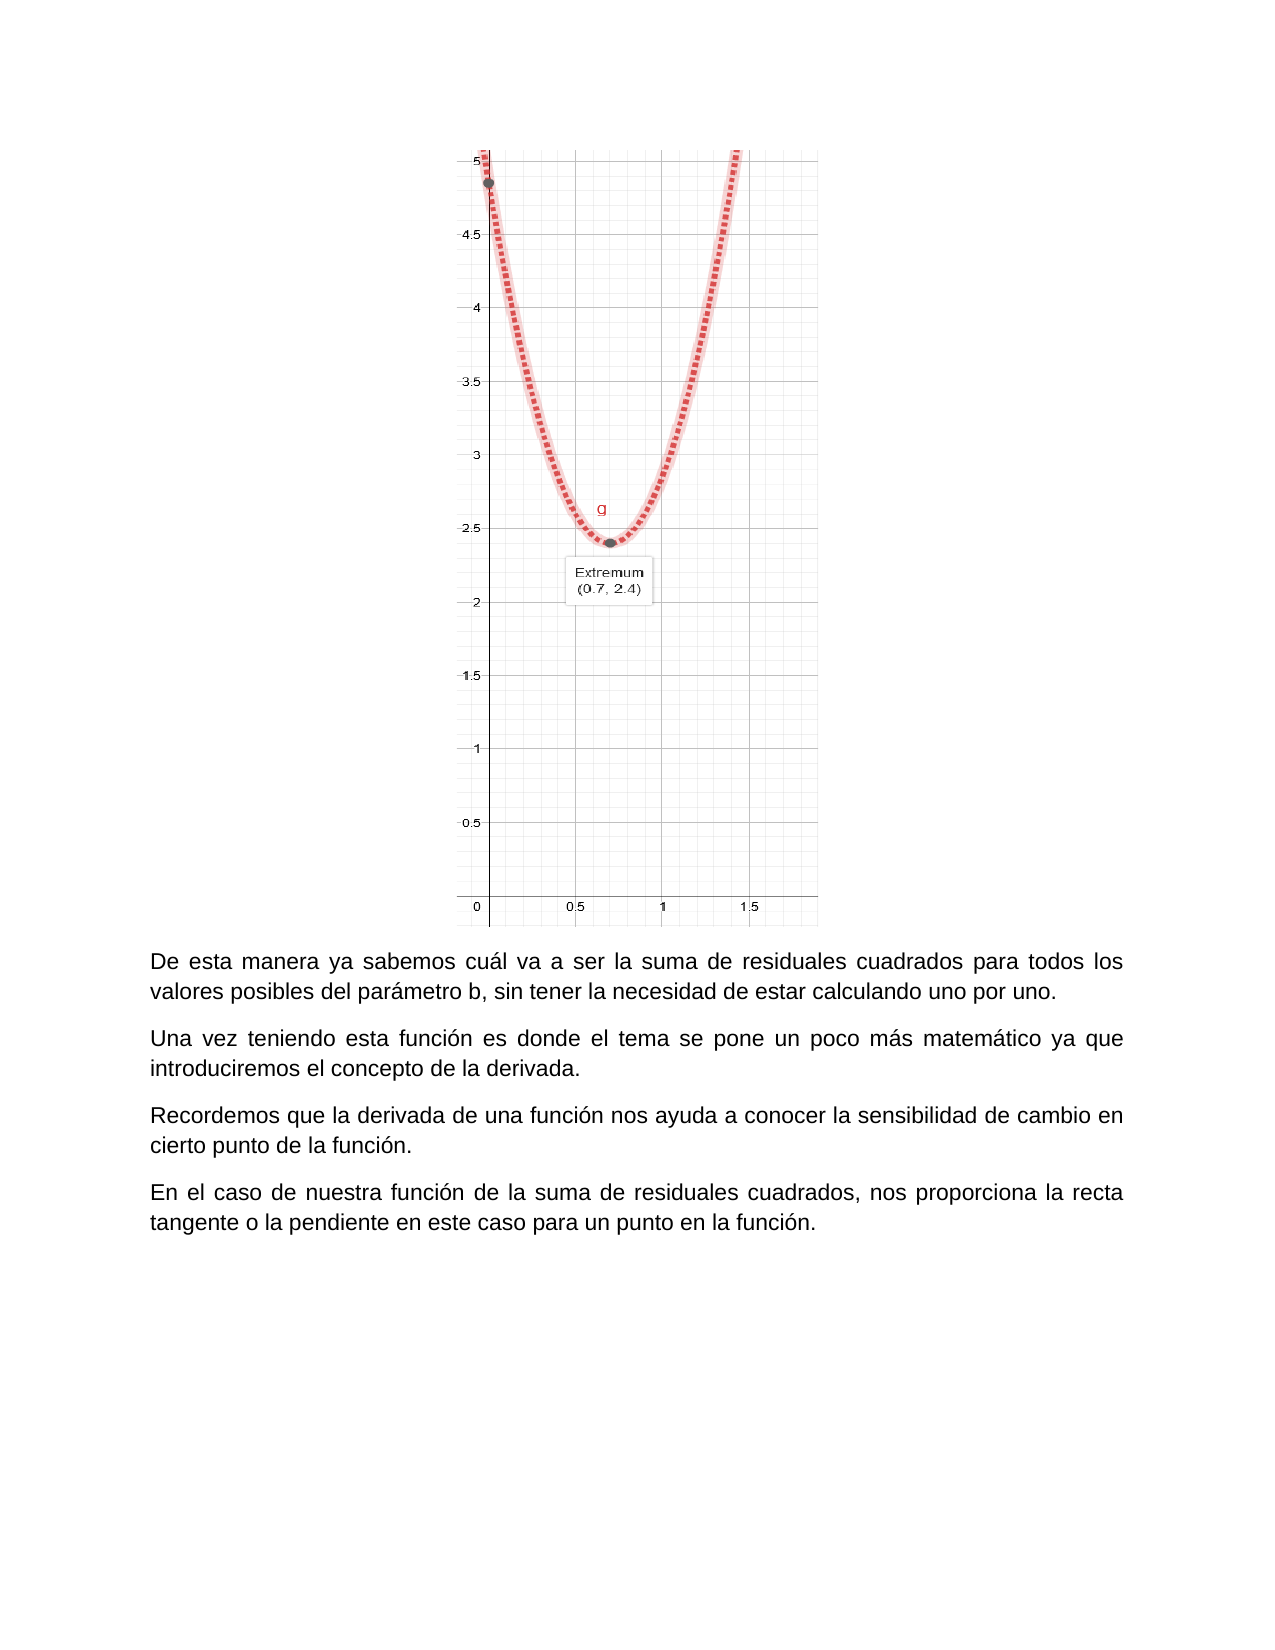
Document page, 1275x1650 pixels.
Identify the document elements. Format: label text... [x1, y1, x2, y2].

text Recordemos que la derivada de una función nos ayuda a conocer la sensibilidad de cambio en cierto punto de la función. [150, 1102, 1125, 1159]
text De esta manera ya sabemos cuál va a ser la suma de residuales cuadrados para todos los valores posibles del parámetro b, sin tener la necesidad de estar calculando uno por uno. [150, 948, 1125, 1004]
text En el caso de nuestra función de la suma de residuales cuadrados, nos proporciona la recta tangente o la pendiente en este caso para un punto en la función. [150, 1179, 1125, 1236]
text Una vez teniendo esta función es donde el tema se pone un poco más matemático ya que introduciremos el concepto de la derivada. [150, 1025, 1125, 1082]
